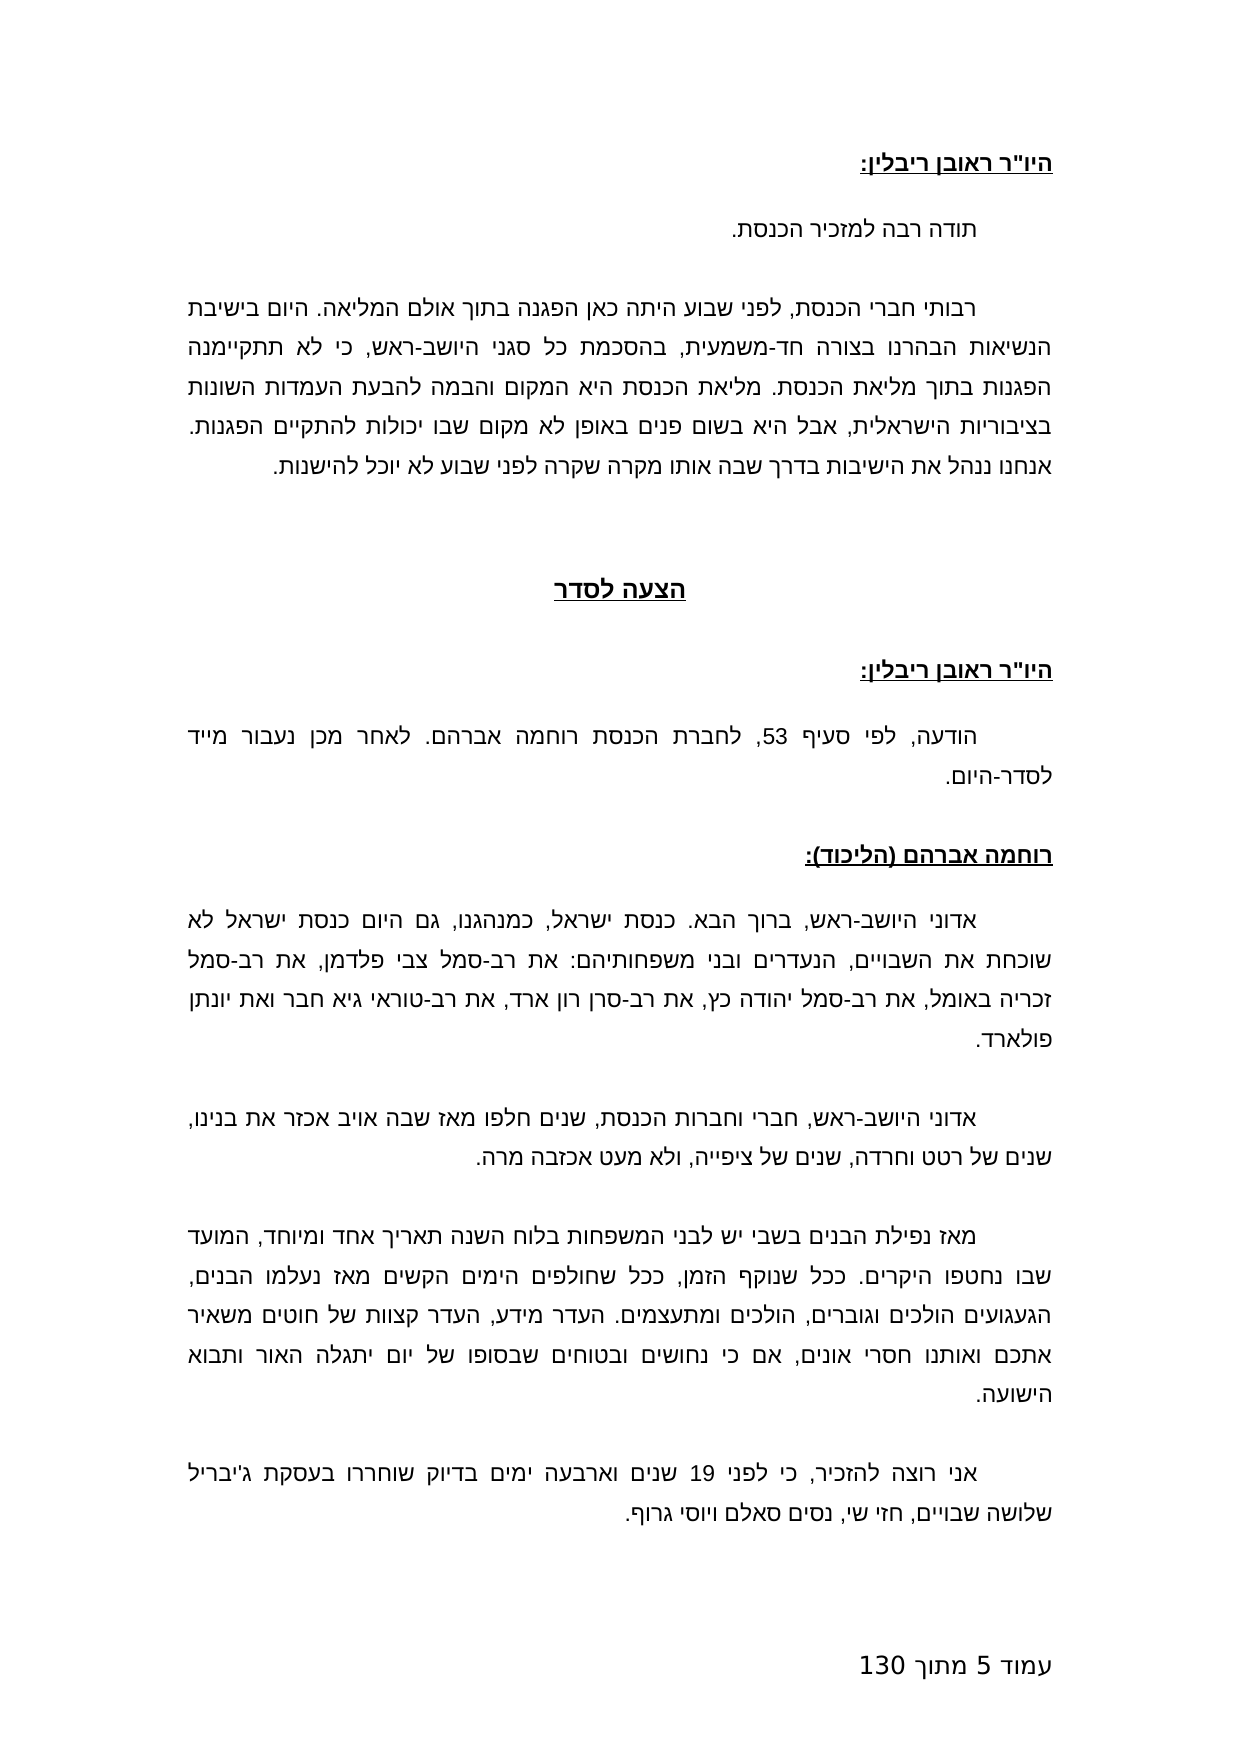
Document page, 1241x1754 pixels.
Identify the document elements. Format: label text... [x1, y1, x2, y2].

text אדוני היושב-ראש, חברי וחברות הכנסת, שנים חלפו מאז שבה אויב אכזר את בנינו, שנים של רטט וחרדה, שנים של ציפייה, ולא מעט אכזבה מרה. [187, 1105, 1053, 1171]
text הצעה לסדר [187, 575, 1053, 603]
text רוחמה אברהם (הליכוד): [187, 842, 1053, 868]
text תודה רבה למזכיר הכנסת. [187, 216, 1053, 242]
text מאז נפילת הבנים בשבי יש לבני המשפחות בלוח השנה תאריך אחד ומיוחד, המועד שבו נחטפו היקרים. ככל שנוקף הזמן, ככל שחולפים הימים הקשים מאז נעלמו הבנים, הגעגועים הולכים וגוברים, הולכים ומתעצמים. העדר מידע, העדר קצוות של חוטים משאיר אתכם ואותנו חסרי אונים, אם כי נחושים ובטוחים שבסופו של יום יתגלה האור ותבוא הישועה. [187, 1223, 1053, 1408]
text אני רוצה להזכיר, כי לפני 19 שנים וארבעה ימים בדיוק שוחררו בעסקת ג'יבריל שלושה שבויים, חזי שי, נסים סאלם ויוסי גרוף. [187, 1460, 1053, 1526]
text רבותי חברי הכנסת, לפני שבוע היתה כאן הפגנה בתוך אולם המליאה. היום בישיבת הנשיאות הבהרנו בצורה חד-משמעית, בהסכמת כל סגני היושב-ראש, כי לא תתקיימנה הפגנות בתוך מליאת הכנסת. מליאת הכנסת היא המקום והבמה להבעת העמדות השונות בציבוריות הישראלית, אבל היא בשום פנים באופן לא מקום שבו יכולות להתקיים הפגנות. אנחנו ננהל את הישיבות בדרך שבה אותו מקרה שקרה לפני שבוע לא יוכל להישנות. [187, 295, 1053, 479]
text אדוני היושב-ראש, ברוך הבא. כנסת ישראל, כמנהגנו, גם היום כנסת ישראל לא שוכחת את השבויים, הנעדרים ובני משפחותיהם: את רב-סמל צבי פלדמן, את רב-סמל זכריה באומל, את רב-סמל יהודה כץ, את רב-סרן רון ארד, את רב-טוראי גיא חבר ואת יונתן פולארד. [187, 907, 1053, 1052]
text הודעה, לפי סעיף 53, לחברת הכנסת רוחמה אברהם. לאחר מכן נעבור מייד לסדר-היום. [187, 723, 1053, 789]
text היו"ר ראובן ריבלין: [187, 150, 1053, 176]
text היו"ר ראובן ריבלין: [187, 657, 1053, 684]
